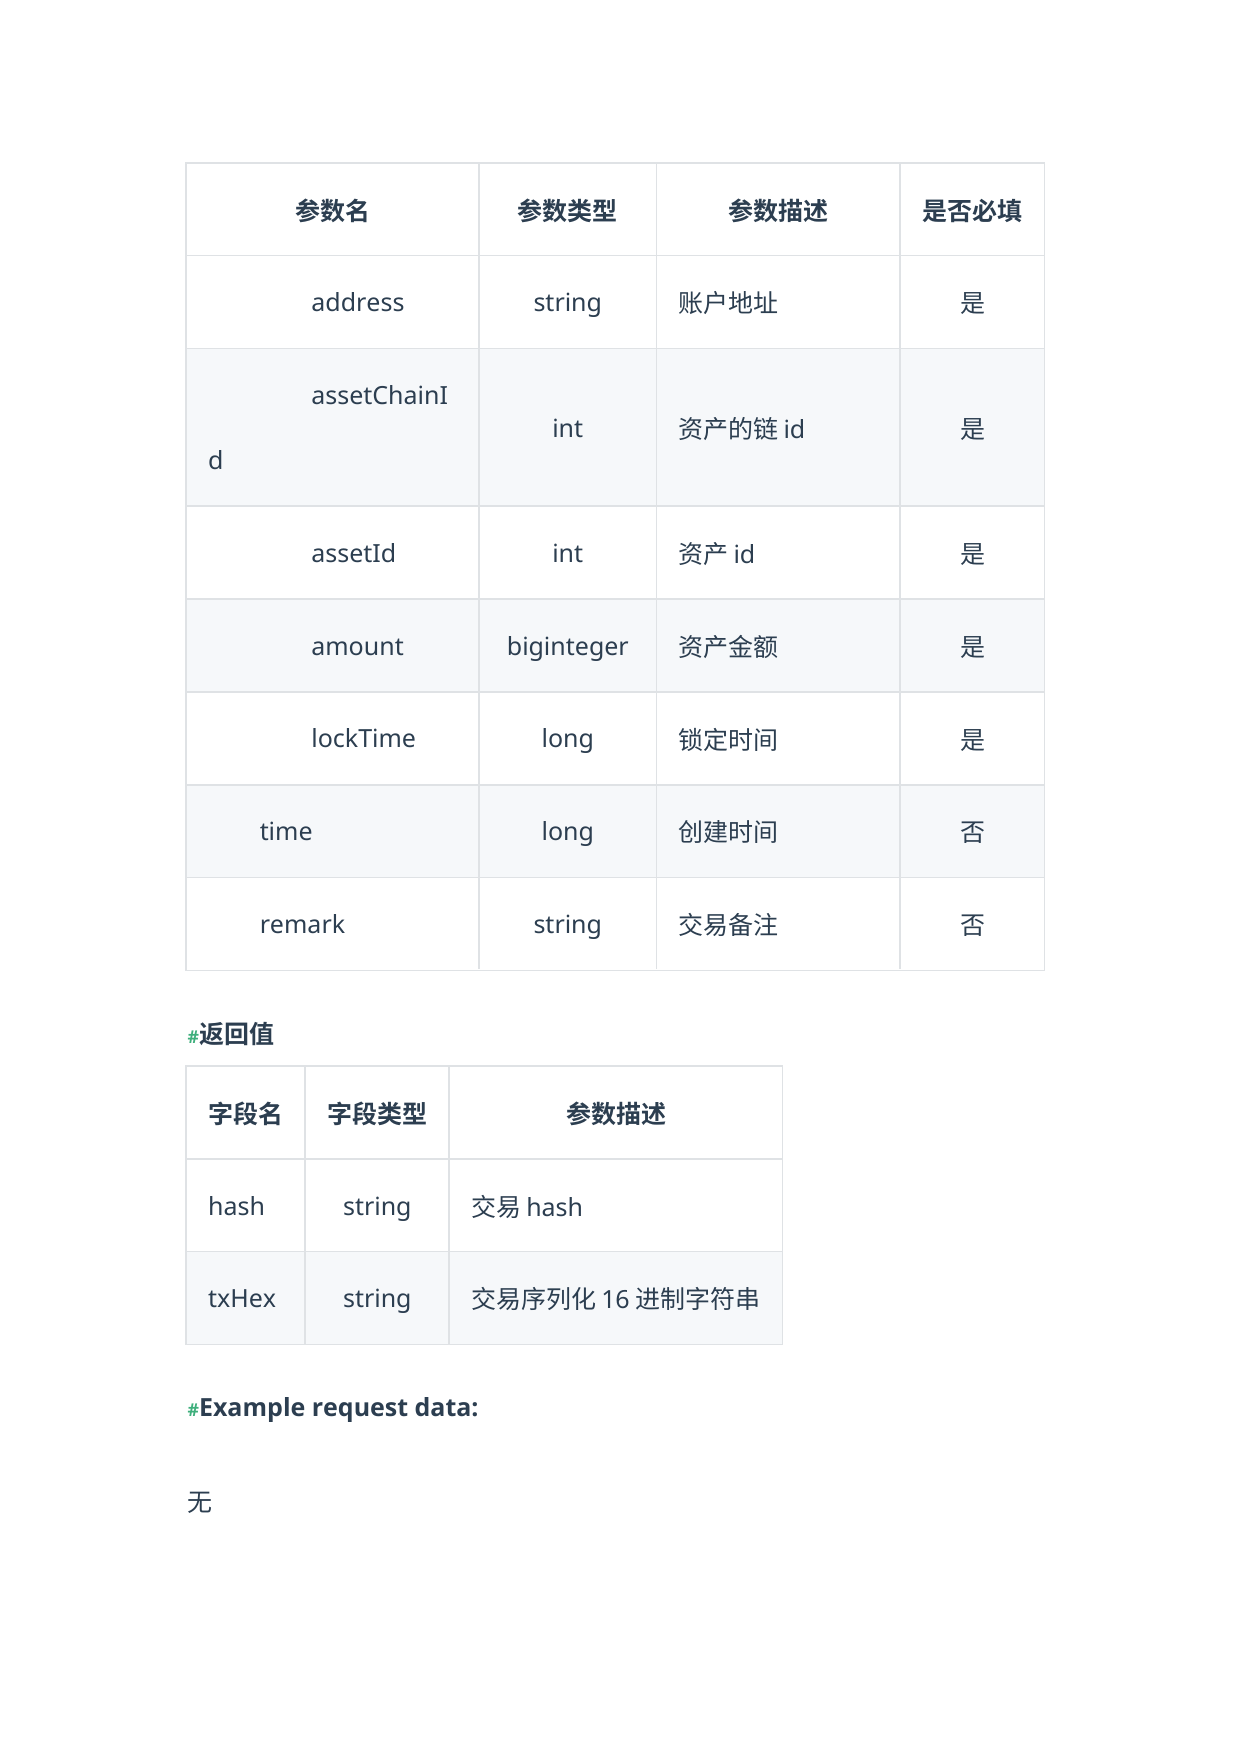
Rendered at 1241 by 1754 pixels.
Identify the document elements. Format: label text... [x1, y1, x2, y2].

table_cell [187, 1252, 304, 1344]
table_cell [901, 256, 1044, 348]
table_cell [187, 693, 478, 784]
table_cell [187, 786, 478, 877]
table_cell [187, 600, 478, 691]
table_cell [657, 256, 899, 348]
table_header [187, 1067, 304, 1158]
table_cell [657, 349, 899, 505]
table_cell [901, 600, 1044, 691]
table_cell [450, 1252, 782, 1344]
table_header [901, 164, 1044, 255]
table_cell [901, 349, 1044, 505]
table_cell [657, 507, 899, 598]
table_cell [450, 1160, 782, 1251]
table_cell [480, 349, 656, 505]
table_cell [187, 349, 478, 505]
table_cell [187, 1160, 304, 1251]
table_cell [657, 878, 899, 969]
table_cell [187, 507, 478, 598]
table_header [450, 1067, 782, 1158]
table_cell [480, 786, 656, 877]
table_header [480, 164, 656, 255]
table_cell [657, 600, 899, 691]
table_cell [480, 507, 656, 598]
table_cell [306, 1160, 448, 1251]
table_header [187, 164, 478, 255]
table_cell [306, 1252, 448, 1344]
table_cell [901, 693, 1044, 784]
subtitle #返回值 [187, 1000, 1053, 1065]
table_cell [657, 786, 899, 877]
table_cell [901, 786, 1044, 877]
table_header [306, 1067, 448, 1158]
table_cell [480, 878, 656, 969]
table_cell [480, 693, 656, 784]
text 无 [187, 1468, 1053, 1533]
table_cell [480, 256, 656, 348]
subtitle #Example request data: [187, 1374, 1053, 1439]
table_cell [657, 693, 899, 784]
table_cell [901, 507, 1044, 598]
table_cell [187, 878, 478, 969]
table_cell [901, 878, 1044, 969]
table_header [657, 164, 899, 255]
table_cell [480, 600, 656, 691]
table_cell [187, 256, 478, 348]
